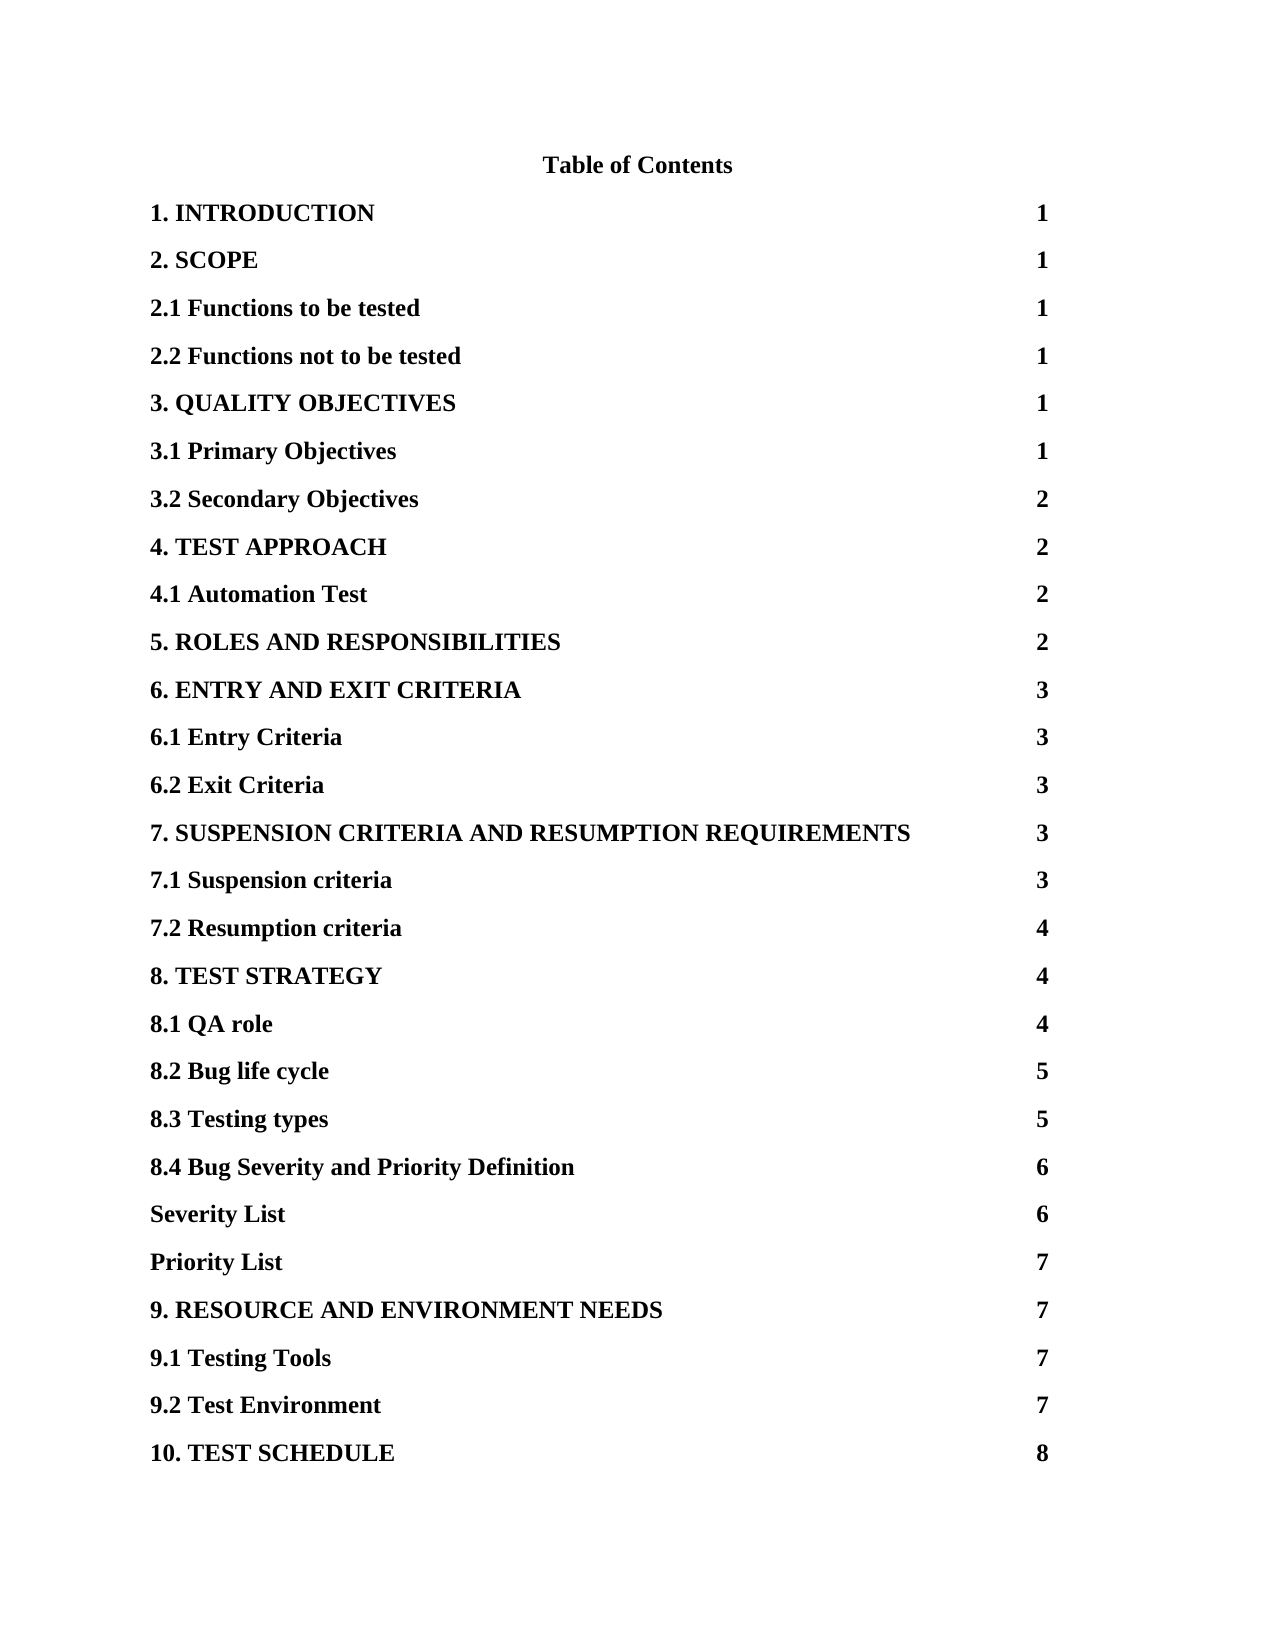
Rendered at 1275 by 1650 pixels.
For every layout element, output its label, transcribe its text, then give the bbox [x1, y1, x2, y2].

text 6.2 Exit Criteria 3 [150, 770, 1125, 799]
text 8.2 Bug life cycle 5 [150, 1056, 1125, 1085]
text 7.2 Resumption criteria 4 [150, 913, 1125, 942]
text 8.1 QA role 4 [150, 1009, 1125, 1037]
text 4.1 Automation Test 2 [150, 579, 1125, 608]
text 2. SCOPE 1 [150, 245, 1125, 274]
text Priority List 7 [150, 1247, 1125, 1276]
text Table of Contents [150, 150, 1125, 179]
text 3.2 Secondary Objectives 2 [150, 484, 1125, 513]
text 10. TEST SCHEDULE 8 [150, 1438, 1125, 1467]
text 6. ENTRY AND EXIT CRITERIA 3 [150, 675, 1125, 703]
text 3.1 Primary Objectives 1 [150, 436, 1125, 465]
text 7. SUSPENSION CRITERIA AND RESUMPTION REQUIREMENTS 3 [150, 818, 1125, 847]
text 2.2 Functions not to be tested 1 [150, 341, 1125, 369]
text Severity List 6 [150, 1199, 1125, 1228]
text 9.2 Test Environment 7 [150, 1390, 1125, 1419]
text 5. ROLES AND RESPONSIBILITIES 2 [150, 627, 1125, 656]
text 8. TEST STRATEGY 4 [150, 961, 1125, 990]
text 9. RESOURCE AND ENVIRONMENT NEEDS 7 [150, 1295, 1125, 1324]
text 9.1 Testing Tools 7 [150, 1343, 1125, 1371]
text 8.4 Bug Severity and Priority Definition 6 [150, 1152, 1125, 1181]
text 3. QUALITY OBJECTIVES 1 [150, 388, 1125, 417]
text 7.1 Suspension criteria 3 [150, 866, 1125, 894]
text 6.1 Entry Criteria 3 [150, 722, 1125, 751]
text 8.3 Testing types 5 [150, 1104, 1125, 1133]
text 2.1 Functions to be tested 1 [150, 293, 1125, 322]
text 1. INTRODUCTION 1 [150, 198, 1125, 226]
text 4. TEST APPROACH 2 [150, 532, 1125, 560]
